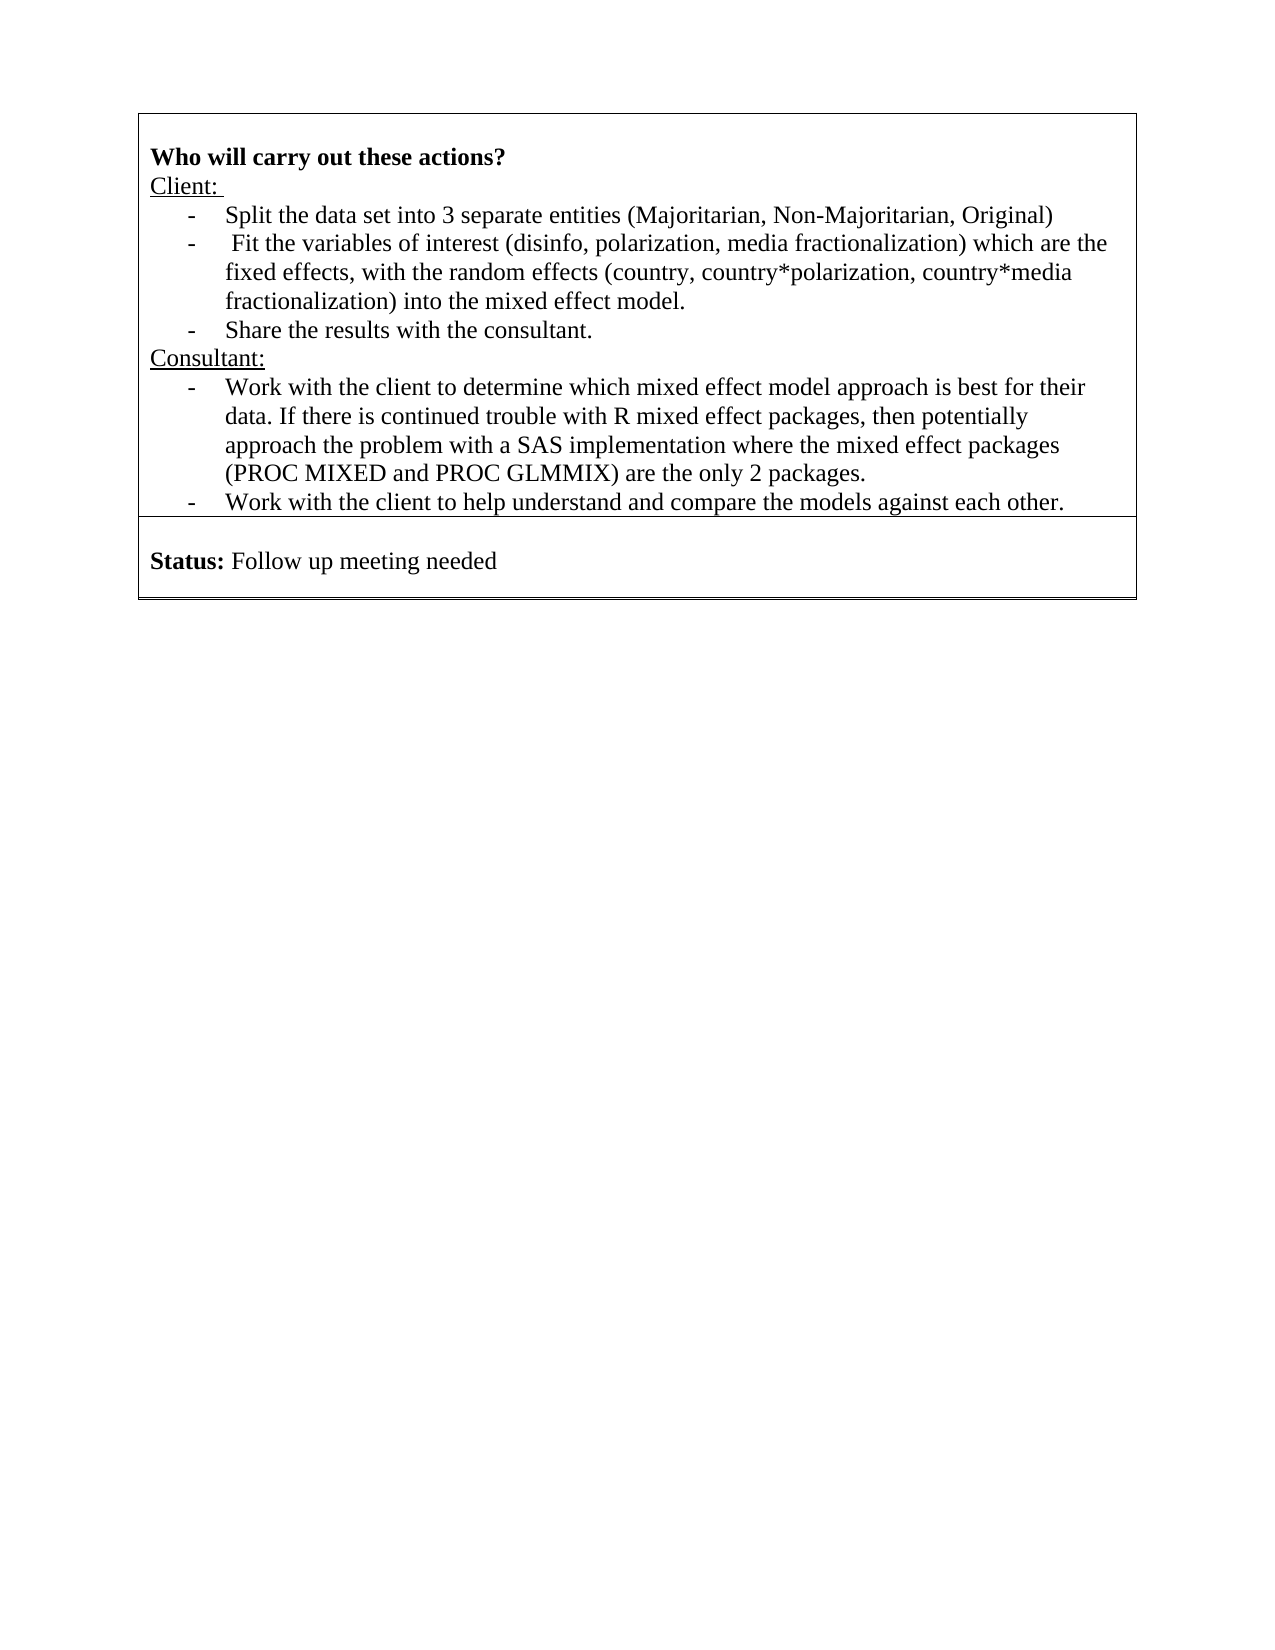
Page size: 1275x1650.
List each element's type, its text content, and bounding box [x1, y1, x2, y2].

table_cell Who will carry out these actions? Client: Split the data set into 3 separate entities (Majoritarian, Non-Majoritarian, Original) Fit the variables of interest (disinfo, polarization, media fractionalization) which are the fixed effects, with the random effects (country, country*polarization, country*media fractionalization) into the mixed effect model. Share the results with the consultant. Consultant: Work with the client to determine which mixed effect model approach is best for their data. If there is continued trouble with R mixed effect packages, then potentially approach the problem with a SAS implementation where the mixed effect packages (PROC MIXED and PROC GLMMIX) are the only 2 packages. Work with the client to help understand and compare the models against each other. [139, 114, 1136, 516]
table_cell Status: Follow up meeting needed [139, 517, 1136, 597]
